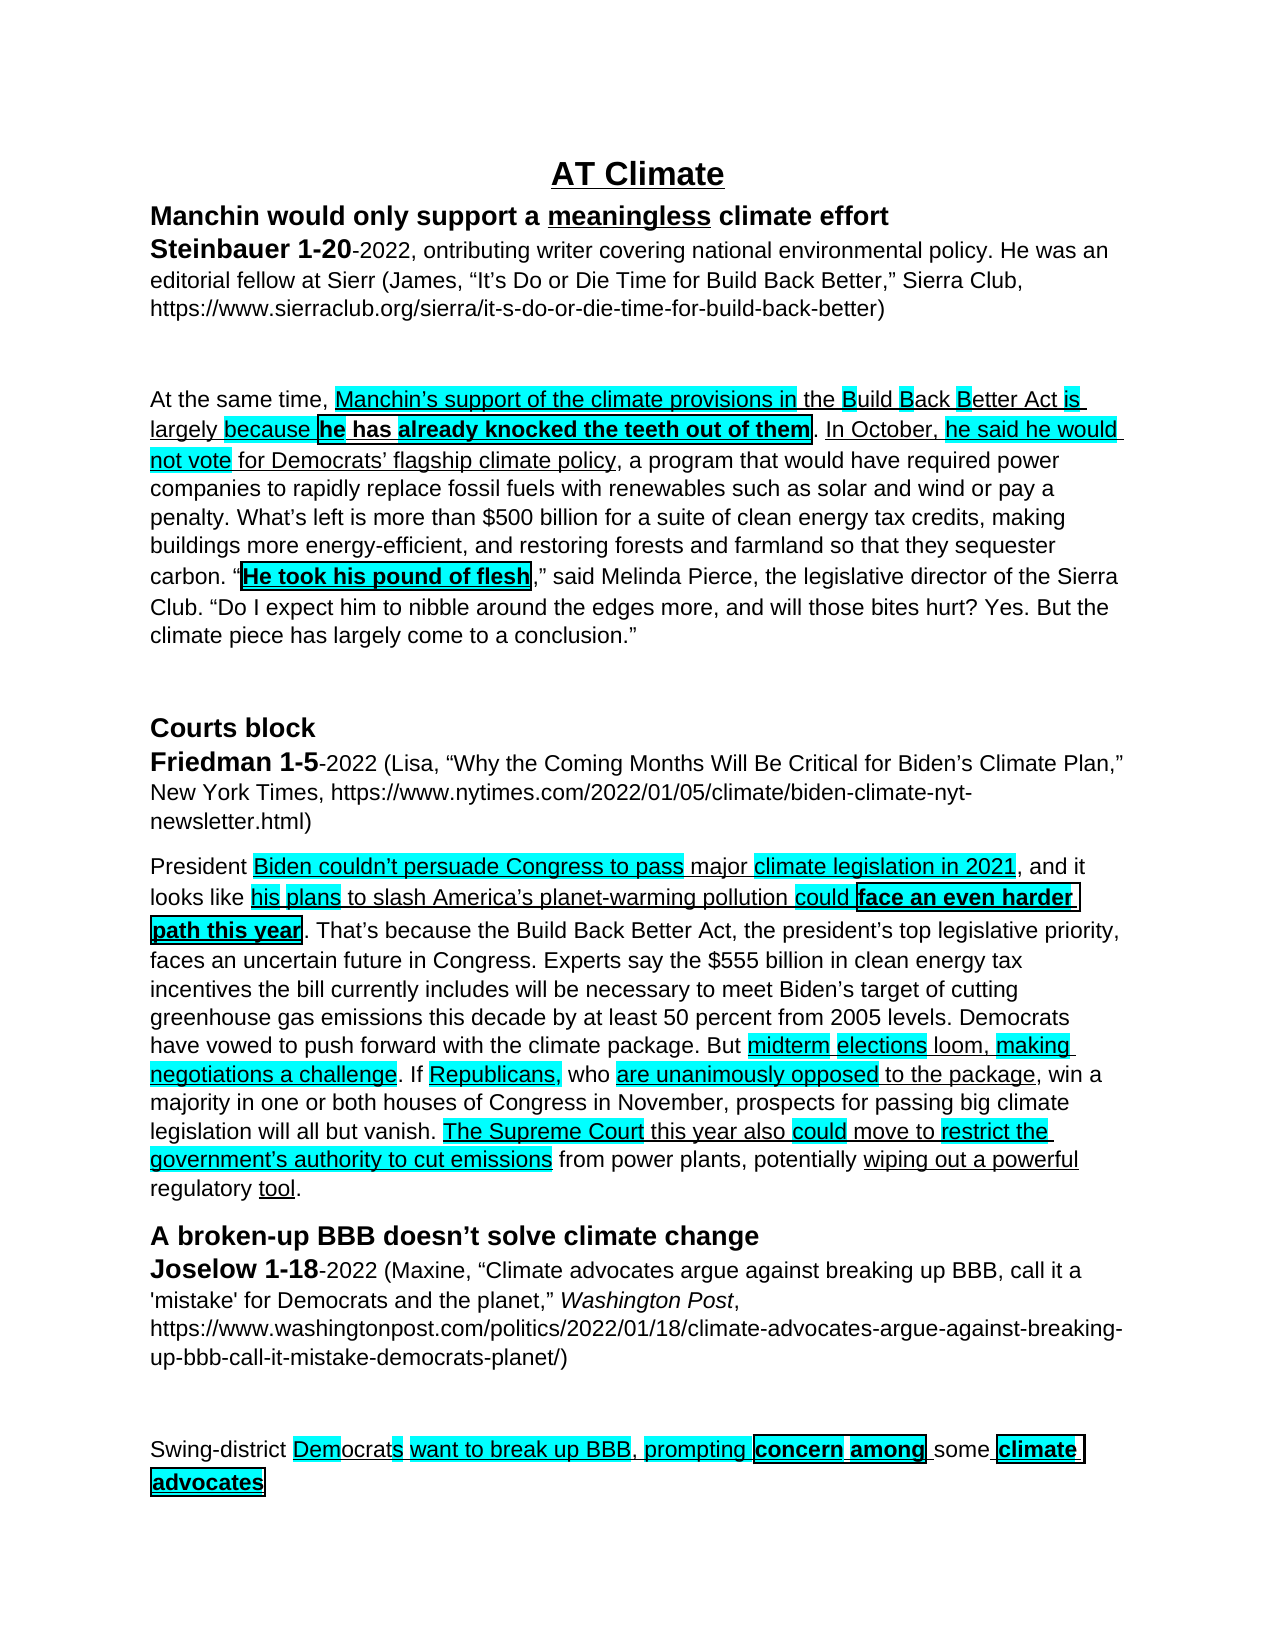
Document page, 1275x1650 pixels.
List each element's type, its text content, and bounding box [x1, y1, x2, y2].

subtitle AT Climate [150, 154, 1125, 193]
text At the same time, Manchin’s support of the climate provisions in the Build Back Better Act is largely because he has already knocked the teeth out of them. In October, he said he would not vote for Democrats’ flagship climate policy, a program that would have required power companies to rapidly replace fossil fuels with renewables such as solar and wind or pay a penalty. What’s left is more than $500 billion for a suite of clean energy tax credits, making buildings more energy-efficient, and restoring forests and farmland so that they sequester carbon. “He took his pound of flesh,” said Melinda Pierce, the legislative director of the Sierra Club. “Do I expect him to nibble around the edges more, and will those bites hurt? Yes. But the climate piece has largely come to a conclusion.” [150, 386, 1125, 648]
subtitle A broken-up BBB doesn’t solve climate change [150, 1220, 1125, 1251]
text Steinbauer 1-20-2022, ontributing writer covering national environmental policy. He was an editorial fellow at Sierr (James, “It’s Do or Die Time for Build Back Better,” Sierra Club, https://www.sierraclub.org/sierra/it-s-do-or-die-time-for-build-back-better) [150, 233, 1125, 322]
text Friedman 1-5-2022 (Lisa, “Why the Coming Months Will Be Critical for Biden’s Climate Plan,” New York Times, https://www.nytimes.com/2022/01/05/climate/biden-climate-nyt-newsletter.html) [150, 746, 1125, 834]
subtitle Manchin would only support a meaningless climate effort [150, 200, 1125, 231]
text Swing-district Democrats want to break up BBB, prompting concern among some climate advocates [150, 1434, 1125, 1497]
subtitle Courts block [150, 712, 1125, 743]
text President Biden couldn’t persuade Congress to pass major climate legislation in 2021, and it looks like his plans to slash America’s planet-warming pollution could face an even harder path this year. That’s because the Build Back Better Act, the president’s top legislative priority, faces an uncertain future in Congress. Experts say the $555 billion in clean energy tax incentives the bill currently includes will be necessary to meet Biden’s target of cutting greenhouse gas emissions this decade by at least 50 percent from 2005 levels. Democrats have vowed to push forward with the climate package. But midterm elections loom, making negotiations a challenge. If Republicans, who are unanimously opposed to the package, win a majority in one or both houses of Congress in November, prospects for passing big climate legislation will all but vanish. The Supreme Court this year also could move to restrict the government’s authority to cut emissions from power plants, potentially wiping out a powerful regulatory tool. [150, 853, 1125, 1201]
text Joselow 1-18-2022 (Maxine, “Climate advocates argue against breaking up BBB, call it a 'mistake' for Democrats and the planet,” Washington Post, https://www.washingtonpost.com/politics/2022/01/18/climate-advocates-argue-against-breaking-up-bbb-call-it-mistake-democrats-planet/) [150, 1253, 1125, 1370]
